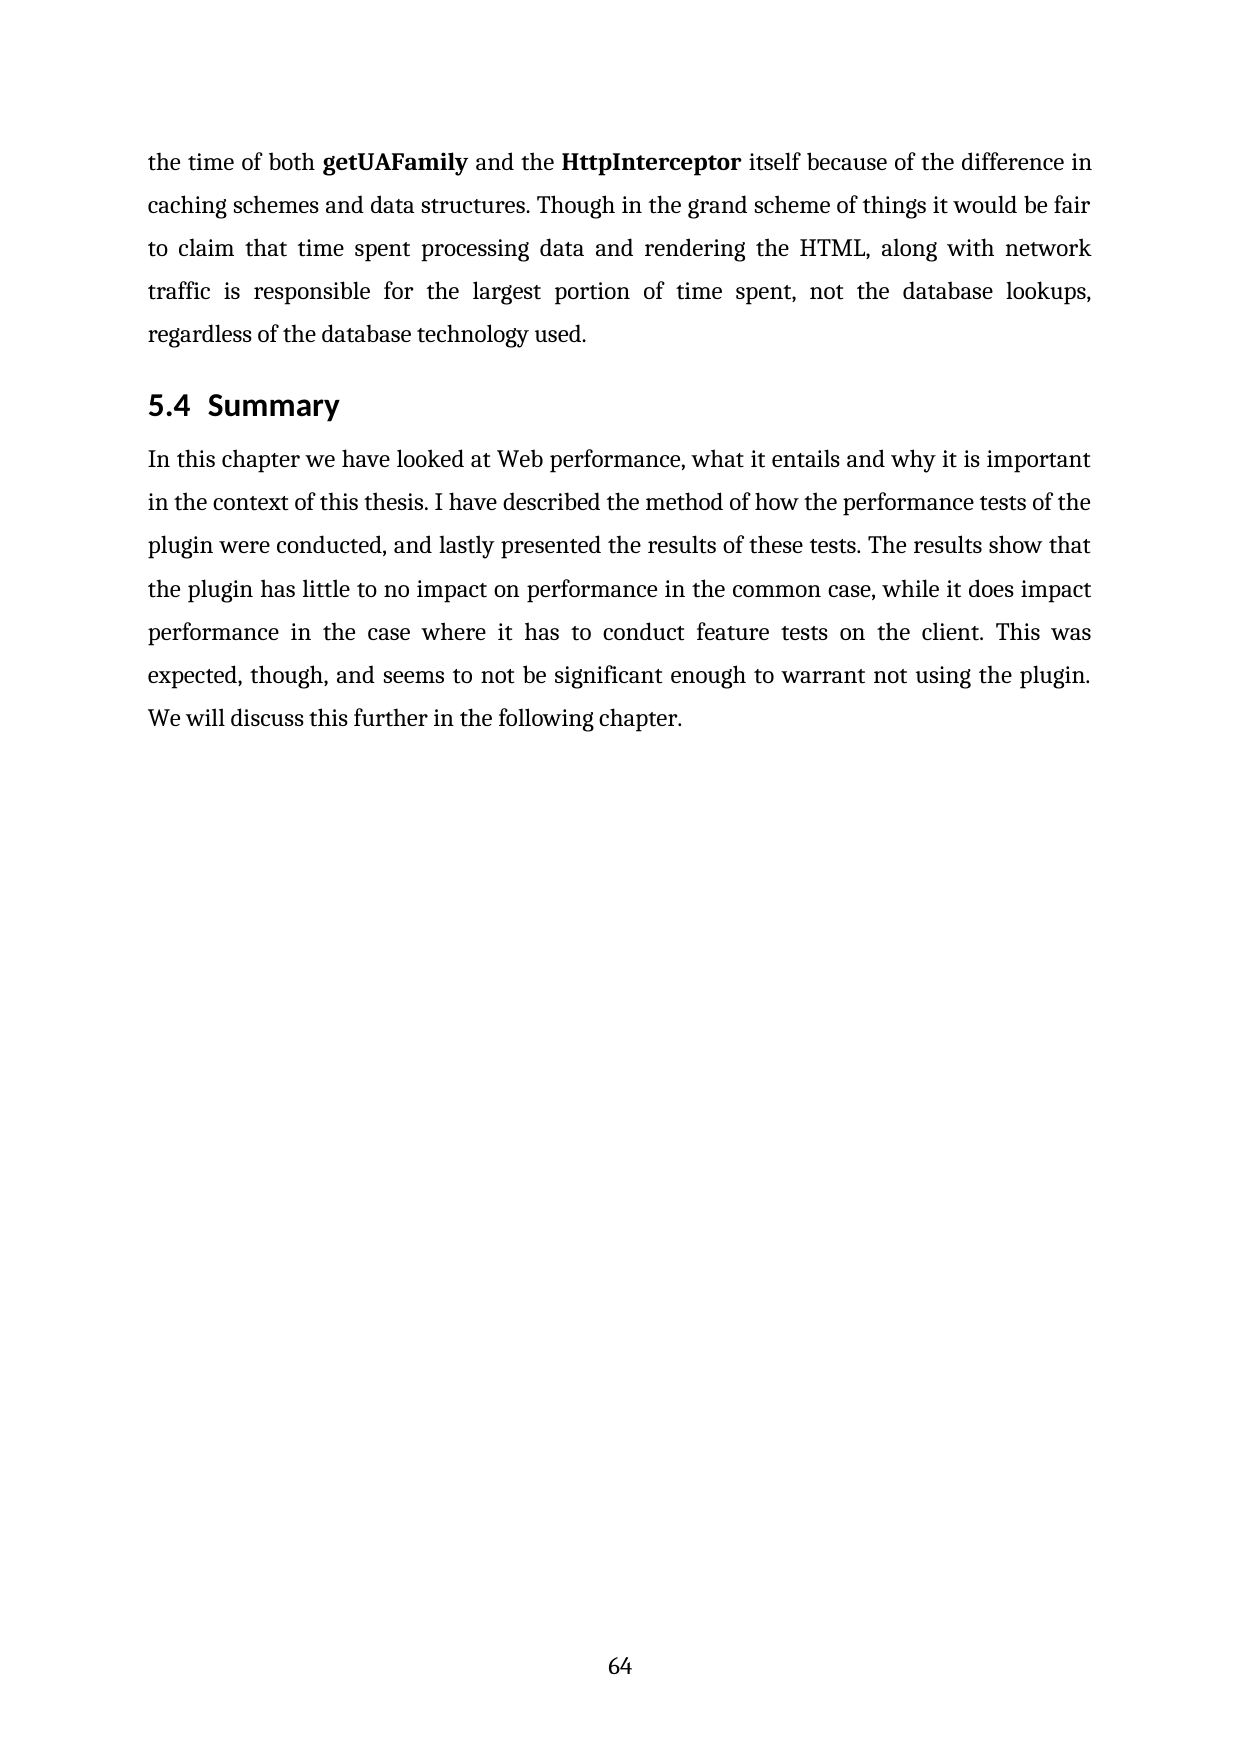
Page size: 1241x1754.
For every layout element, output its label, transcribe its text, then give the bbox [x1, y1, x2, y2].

text In this chapter we have looked at Web performance, what it entails and why it is important in the context of this thesis. I have described the method of how the performance tests of the plugin were conducted, and lastly presented the results of these tests. The results show that the plugin has little to no impact on performance in the common case, while it does impact performance in the case where it has to conduct feature tests on the client. This was expected, though, and seems to not be significant enough to warrant not using the plugin. We will discuss this further in the following chapter. [148, 445, 1092, 733]
subtitle Summary [148, 384, 1092, 425]
